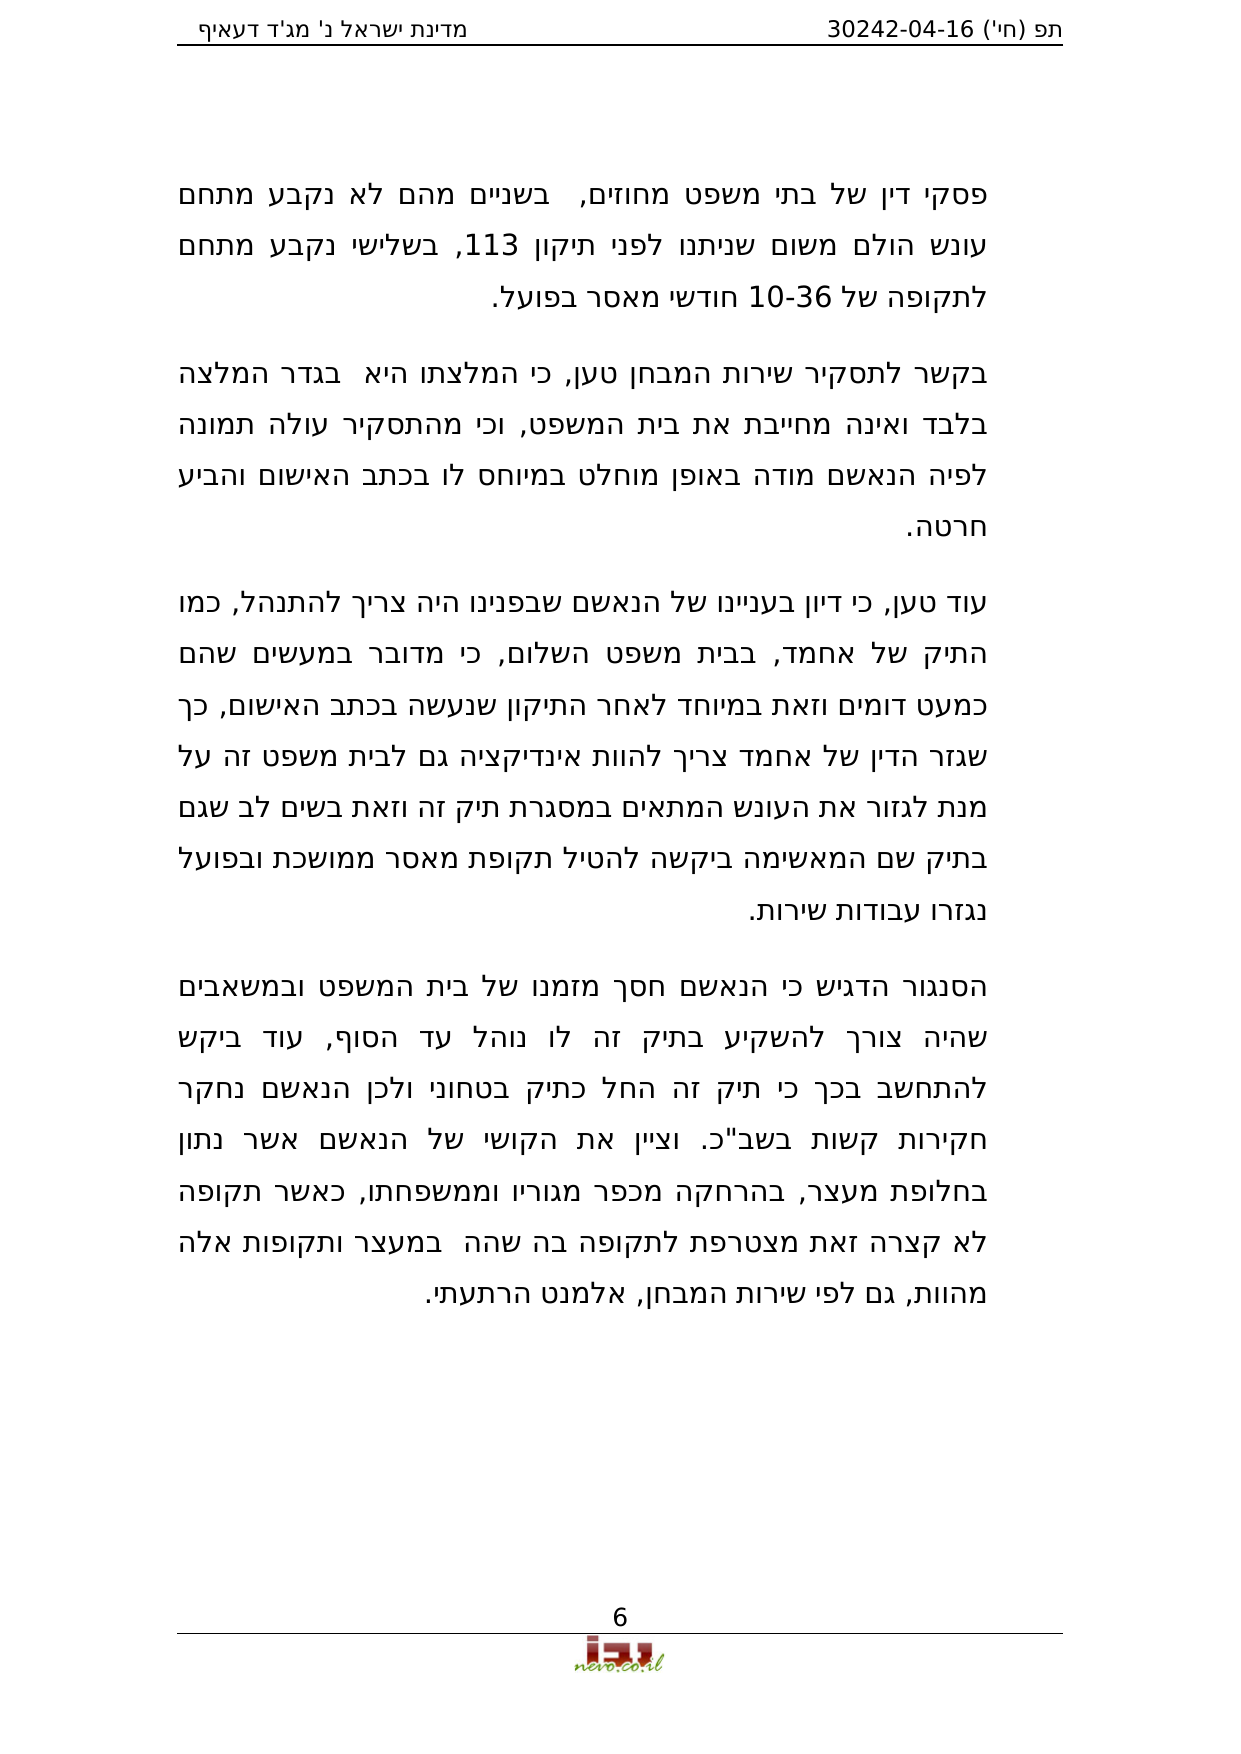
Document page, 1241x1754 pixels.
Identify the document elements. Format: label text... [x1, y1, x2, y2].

text הסנגור הדגיש כי הנאשם חסך מזמנו של בית המשפט ובמשאבים שהיה צורך להשקיע בתיק זה לו נוהל עד הסוף, עוד ביקש להתחשב בכך כי תיק זה החל כתיק בטחוני ולכן הנאשם נחקר חקירות קשות בשב"כ. וציין את הקושי של הנאשם אשר נתון בחלופת מעצר, בהרחקה מכפר מגוריו וממשפחתו, כאשר תקופה לא קצרה זאת מצטרפת לתקופה בה שהה במעצר ותקופות אלה מהוות, גם לפי שירות המבחן, אלמנט הרתעתי. [177, 969, 988, 1310]
picture [574, 1635, 666, 1673]
text עוד טען, כי דיון בעניינו של הנאשם שבפנינו היה צריך להתנהל, כמו התיק של אחמד, בבית משפט השלום, כי מדובר במעשים שהם כמעט דומים וזאת במיוחד לאחר התיקון שנעשה בכתב האישום, כך שגזר הדין של אחמד צריך להוות אינדיקציה גם לבית משפט זה על מנת לגזור את העונש המתאים במסגרת תיק זה וזאת בשים לב שגם בתיק שם המאשימה ביקשה להטיל תקופת מאסר ממושכת ובפועל נגזרו עבודות שירות. [177, 585, 988, 927]
text בקשר לתסקיר שירות המבחן טען, כי המלצתו היא בגדר המלצה בלבד ואינה מחייבת את בית המשפט, וכי מהתסקיר עולה תמונה לפיה הנאשם מודה באופן מוחלט במיוחס לו בכתב האישום והביע חרטה. [177, 356, 988, 543]
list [177, 177, 1026, 314]
